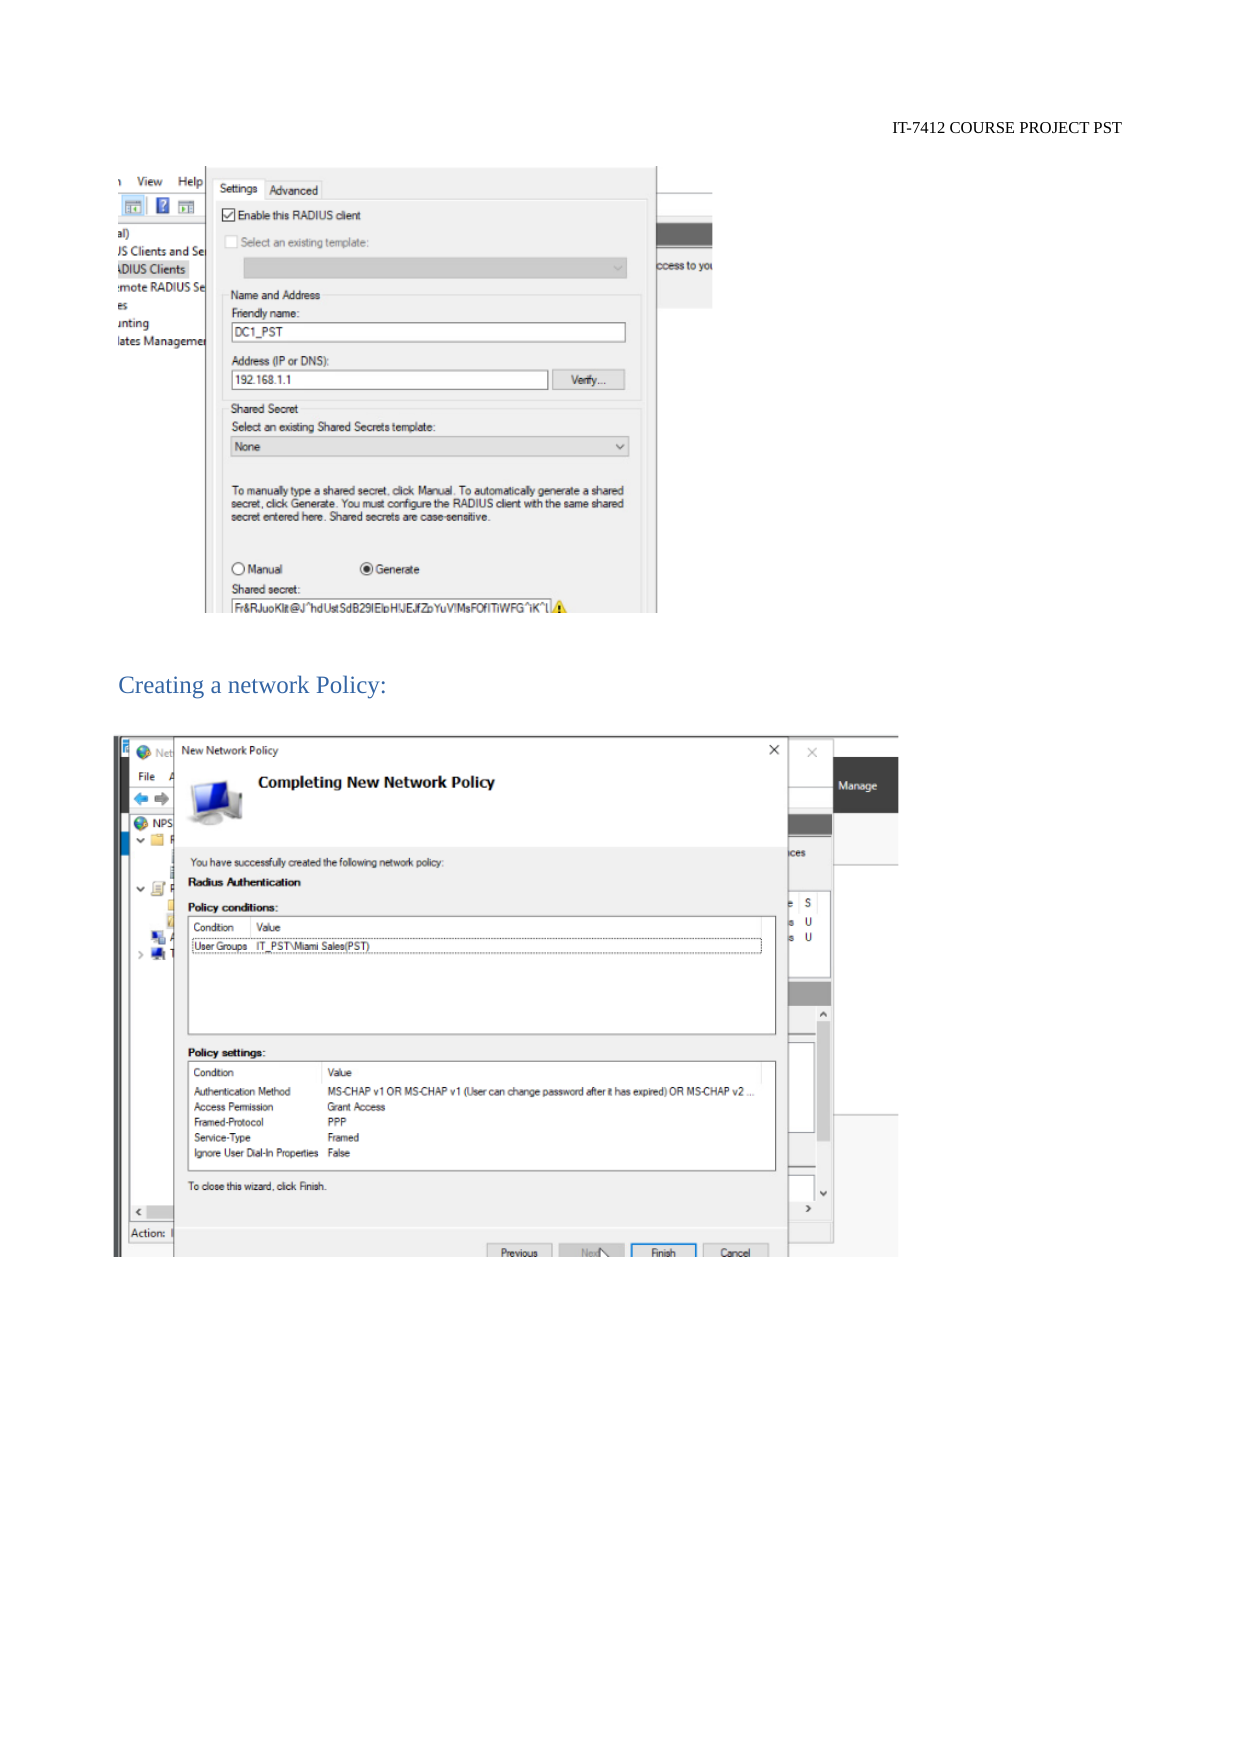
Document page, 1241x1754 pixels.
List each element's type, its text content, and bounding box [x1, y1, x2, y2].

picture [113, 734, 899, 1257]
picture [118, 166, 713, 613]
